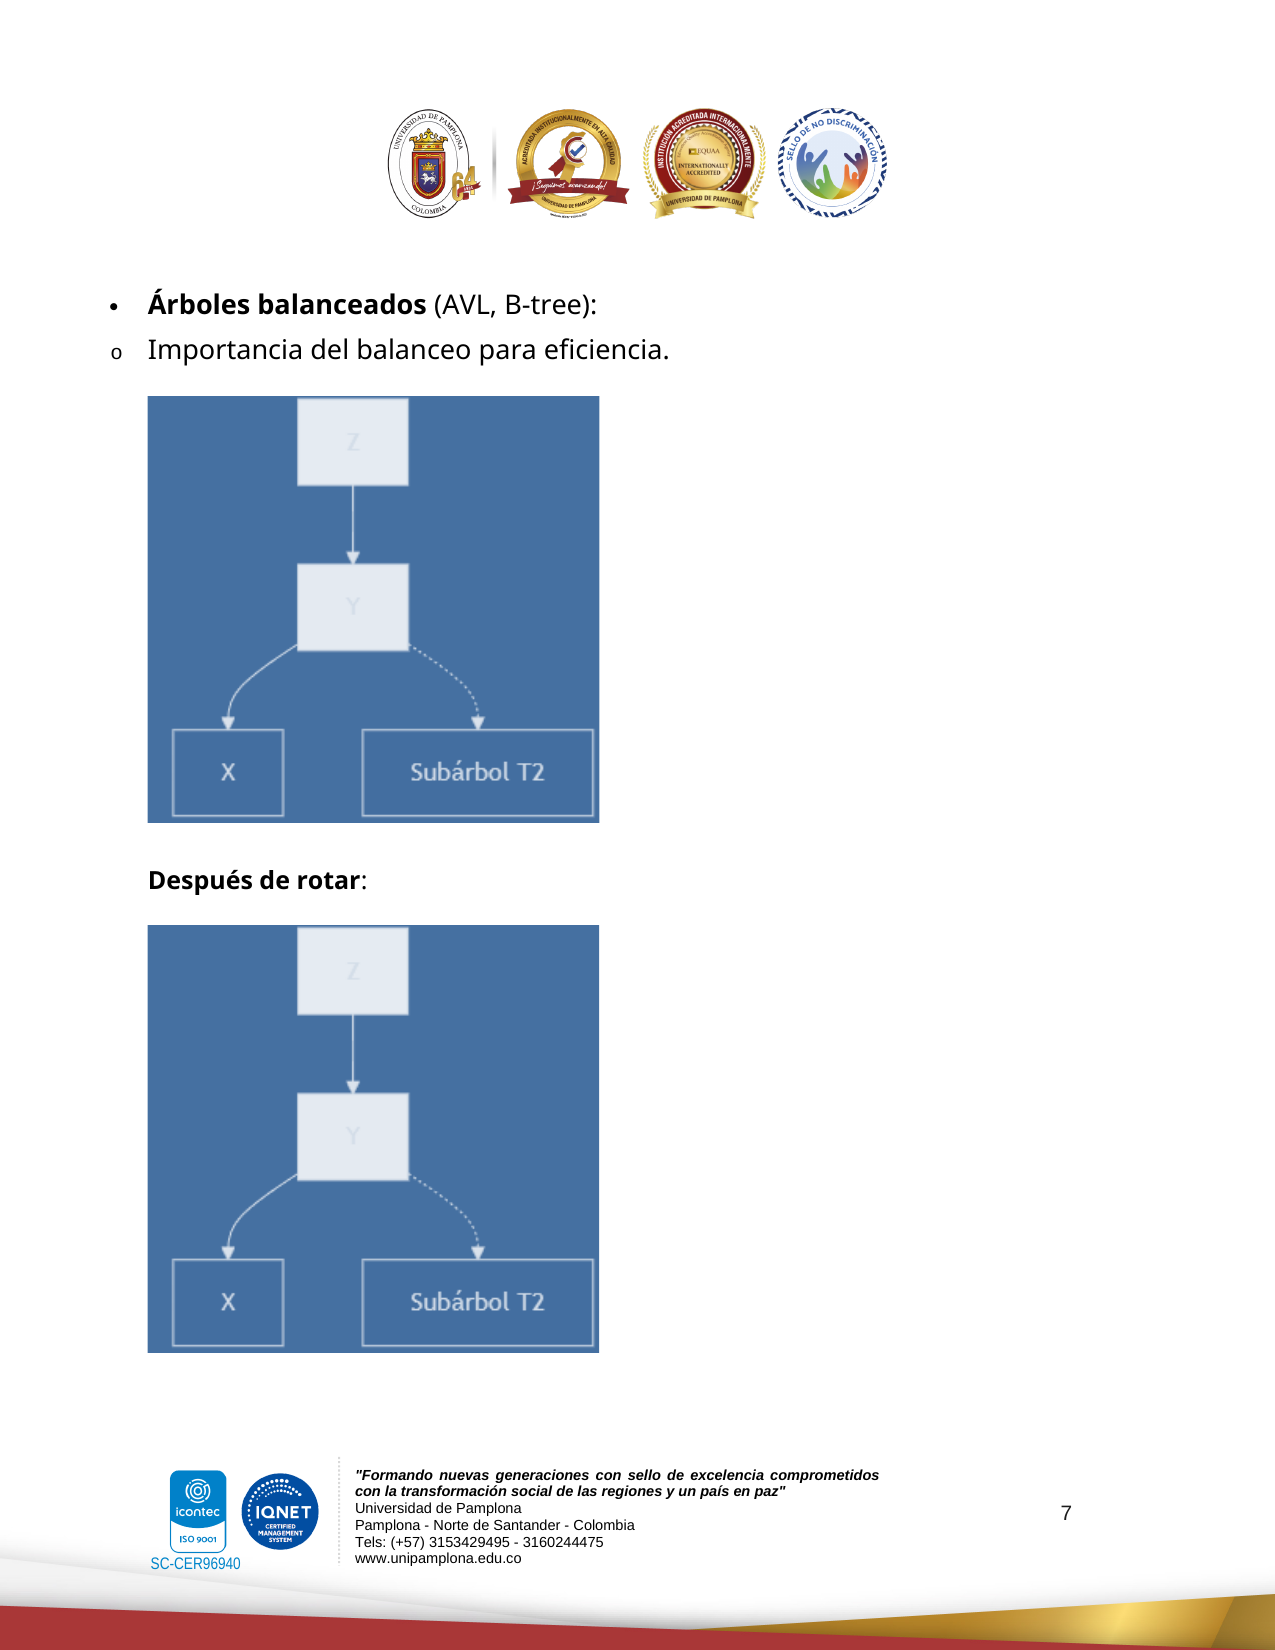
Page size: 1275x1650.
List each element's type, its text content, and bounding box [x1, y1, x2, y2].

text Después de rotar: [148, 852, 1127, 897]
picture [383, 98, 892, 229]
picture [0, 1467, 1275, 1650]
list Árboles balanceados (AVL, B-tree): [110, 278, 1127, 322]
list Importancia del balanceo para eficiencia. [110, 322, 1127, 367]
